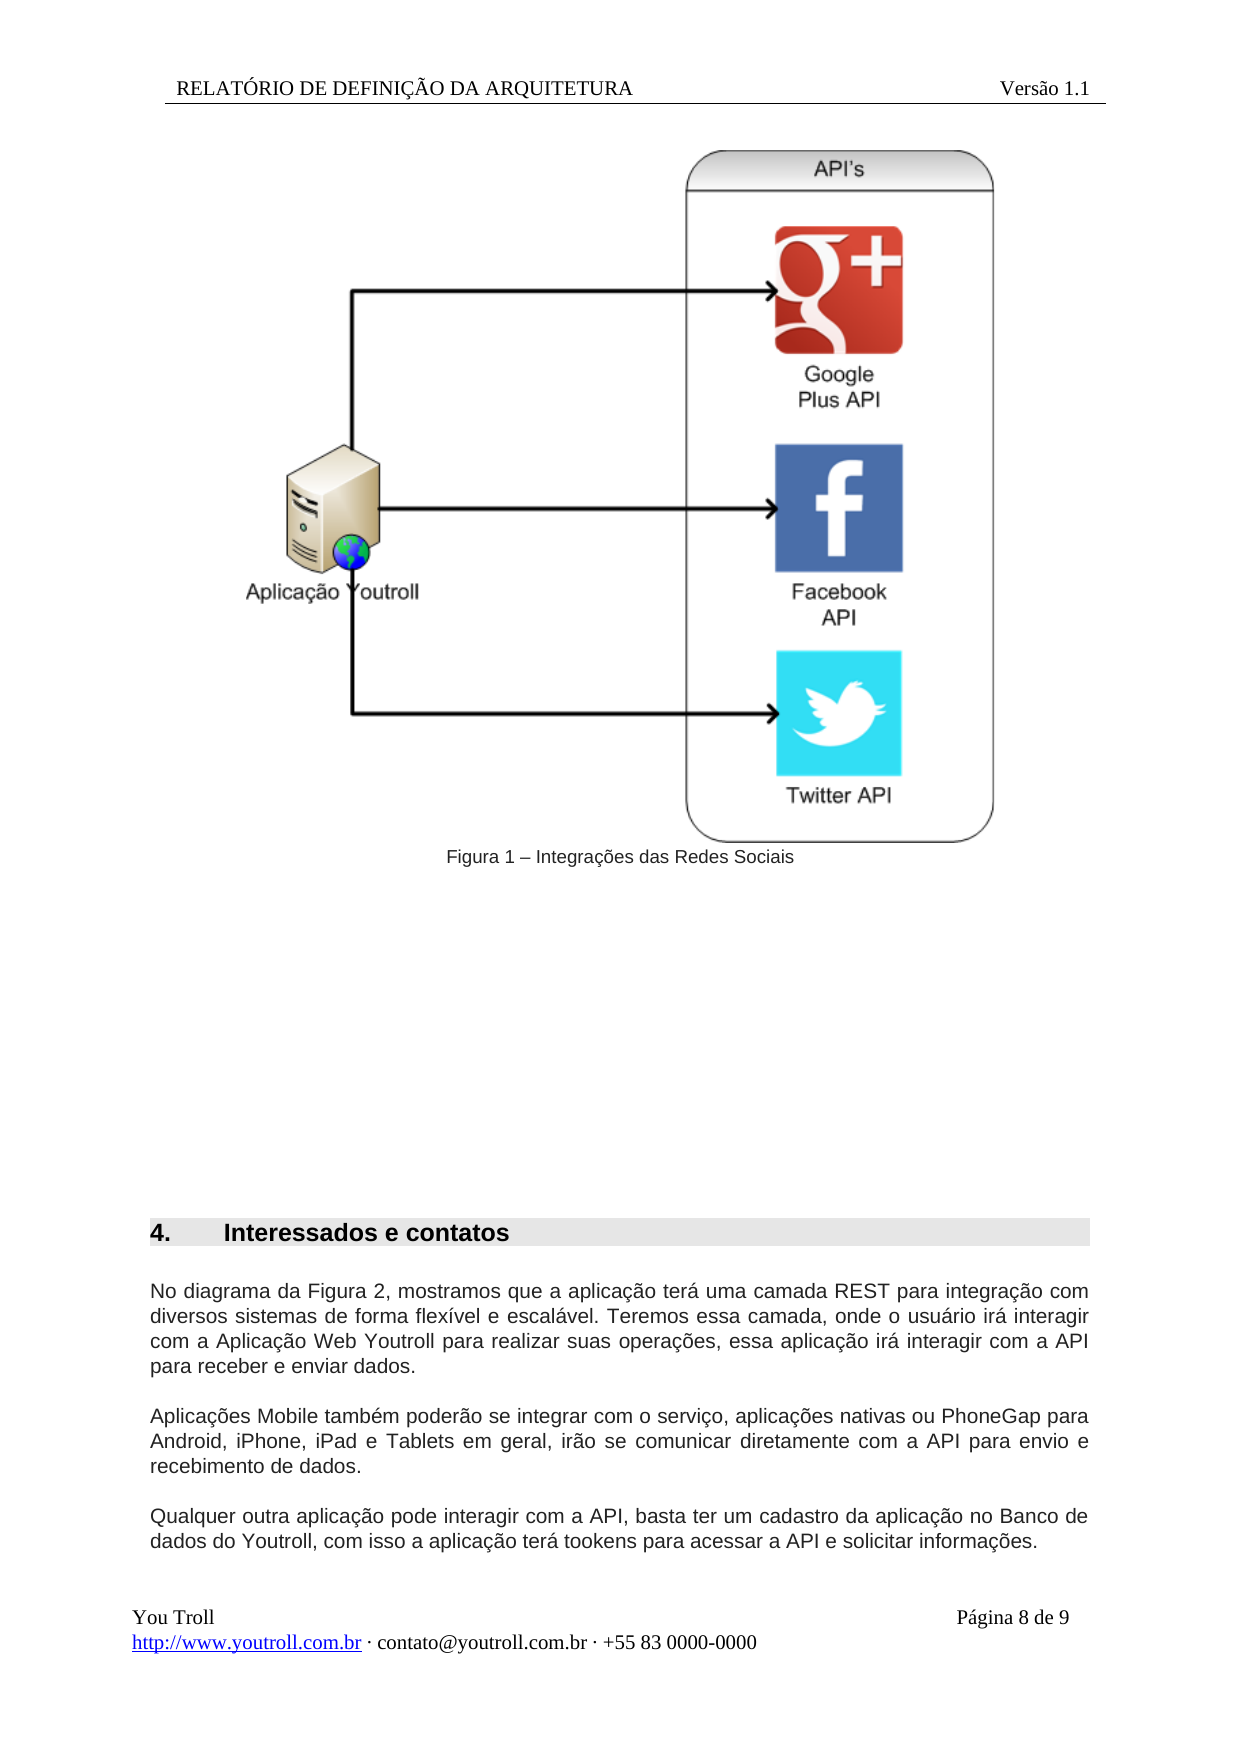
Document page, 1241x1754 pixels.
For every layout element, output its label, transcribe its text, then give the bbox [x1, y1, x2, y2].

text No diagrama da Figura 2, mostramos que a aplicação terá uma camada REST para integração com diversos sistemas de forma flexível e escalável. Teremos essa camada, onde o usuário irá interagir com a Aplicação Web Youtroll para realizar suas operações, essa aplicação irá interagir com a API para receber e enviar dados. [150, 1278, 1090, 1378]
text Qualquer outra aplicação pode interagir com a API, basta ter um cadastro da aplicação no Banco de dados do Youtroll, com isso a aplicação terá tookens para acessar a API e solicitar informações. [150, 1503, 1090, 1553]
picture [246, 150, 995, 843]
text Figura 1 – Integrações das Redes Sociais [150, 843, 1090, 868]
text Aplicações Mobile também poderão se integrar com o serviço, aplicações nativas ou PhoneGap para Android, iPhone, iPad e Tablets em geral, irão se comunicar diretamente com a API para envio e recebimento de dados. [150, 1403, 1090, 1478]
subtitle Interessados e contatos [150, 1218, 1090, 1246]
